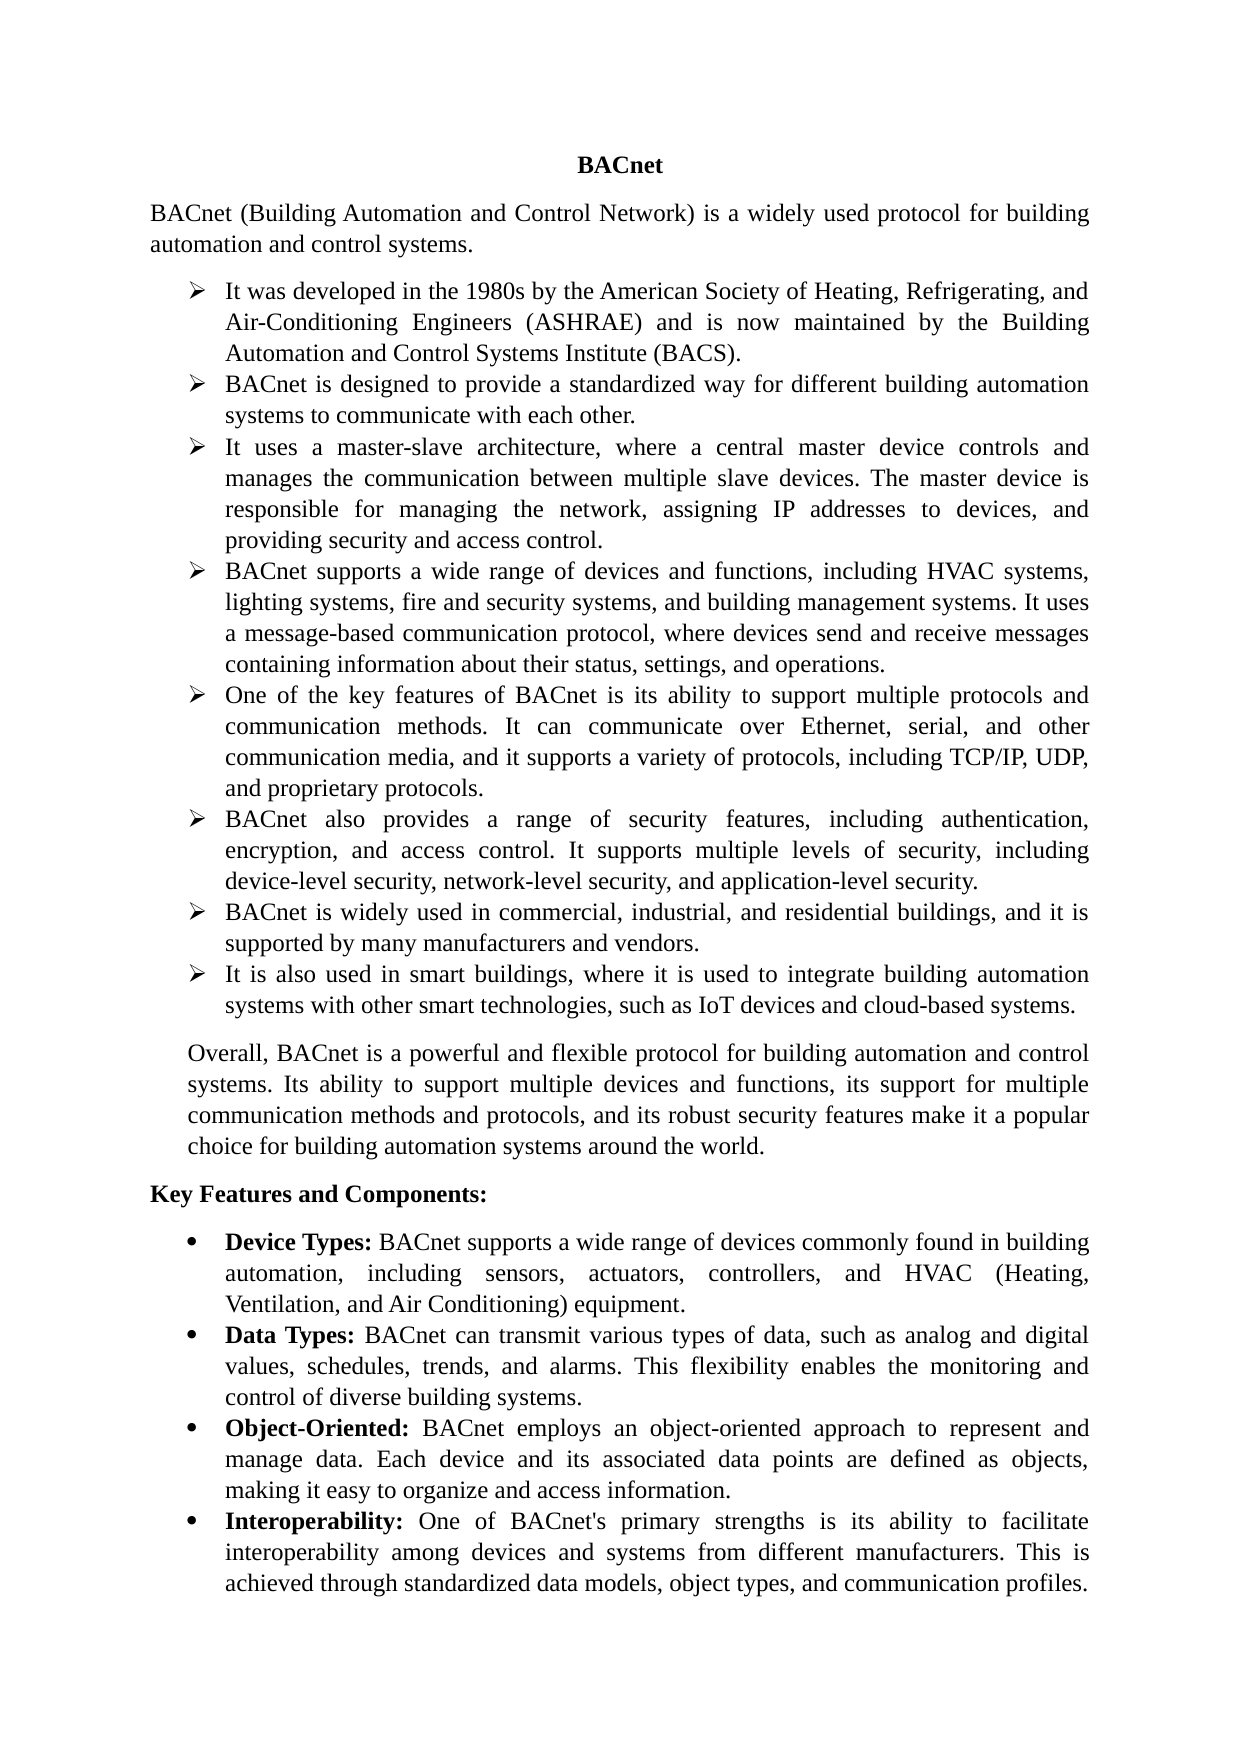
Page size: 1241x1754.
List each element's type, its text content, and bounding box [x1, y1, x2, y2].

list It uses a master-slave architecture, where a central master device controls and manages the communication between multiple slave devices. The master device is responsible for managing the network, assigning IP addresses to devices, and providing security and access control. [187, 432, 1090, 553]
text Overall, BACnet is a powerful and flexible protocol for building automation and control systems. Its ability to support multiple devices and functions, its support for multiple communication methods and protocols, and its robust security features make it a popular choice for building automation systems around the world. [187, 1038, 1090, 1160]
list It is also used in smart buildings, where it is used to integrate building automation systems with other smart technologies, such as IoT devices and cloud-based systems. [187, 959, 1090, 1019]
list BACnet supports a wide range of devices and functions, including HVAC systems, lighting systems, fire and security systems, and building management systems. It uses a message-based communication protocol, where devices send and receive messages containing information about their status, settings, and operations. [187, 556, 1090, 678]
list BACnet also provides a range of security features, including authentication, encryption, and access control. It supports multiple levels of security, including device-level security, network-level security, and application-level security. [187, 804, 1090, 895]
list Object-Oriented: BACnet employs an object-oriented approach to represent and manage data. Each device and its associated data points are defined as objects, making it easy to organize and access information. [187, 1413, 1090, 1504]
text Key Features and Components: [150, 1179, 1090, 1208]
list Interoperability: One of BACnet's primary strengths is its ability to facilitate interoperability among devices and systems from different manufacturers. This is achieved through standardized data models, object types, and communication profiles. [187, 1506, 1090, 1597]
list BACnet is widely used in commercial, industrial, and residential buildings, and it is supported by many manufacturers and vendors. [187, 897, 1090, 957]
list It was developed in the 1980s by the American Society of Heating, Refrigerating, and Air-Conditioning Engineers (ASHRAE) and is now maintained by the Building Automation and Control Systems Institute (BACS). [187, 276, 1090, 367]
text BACnet [150, 150, 1090, 179]
list One of the key features of BACnet is its ability to support multiple protocols and communication methods. It can communicate over Ethernet, serial, and other communication media, and it supports a variety of protocols, including TCP/IP, UDP, and proprietary protocols. [187, 680, 1090, 802]
list Data Types: BACnet can transmit various types of data, such as analog and digital values, schedules, trends, and alarms. This flexibility enables the monitoring and control of diverse building systems. [187, 1320, 1090, 1411]
list BACnet is designed to provide a standardized way for different building automation systems to communicate with each other. [187, 369, 1090, 429]
list Device Types: BACnet supports a wide range of devices commonly found in building automation, including sensors, actuators, controllers, and HVAC (Heating, Ventilation, and Air Conditioning) equipment. [187, 1227, 1090, 1317]
text BACnet (Building Automation and Control Network) is a widely used protocol for building automation and control systems. [150, 198, 1090, 257]
